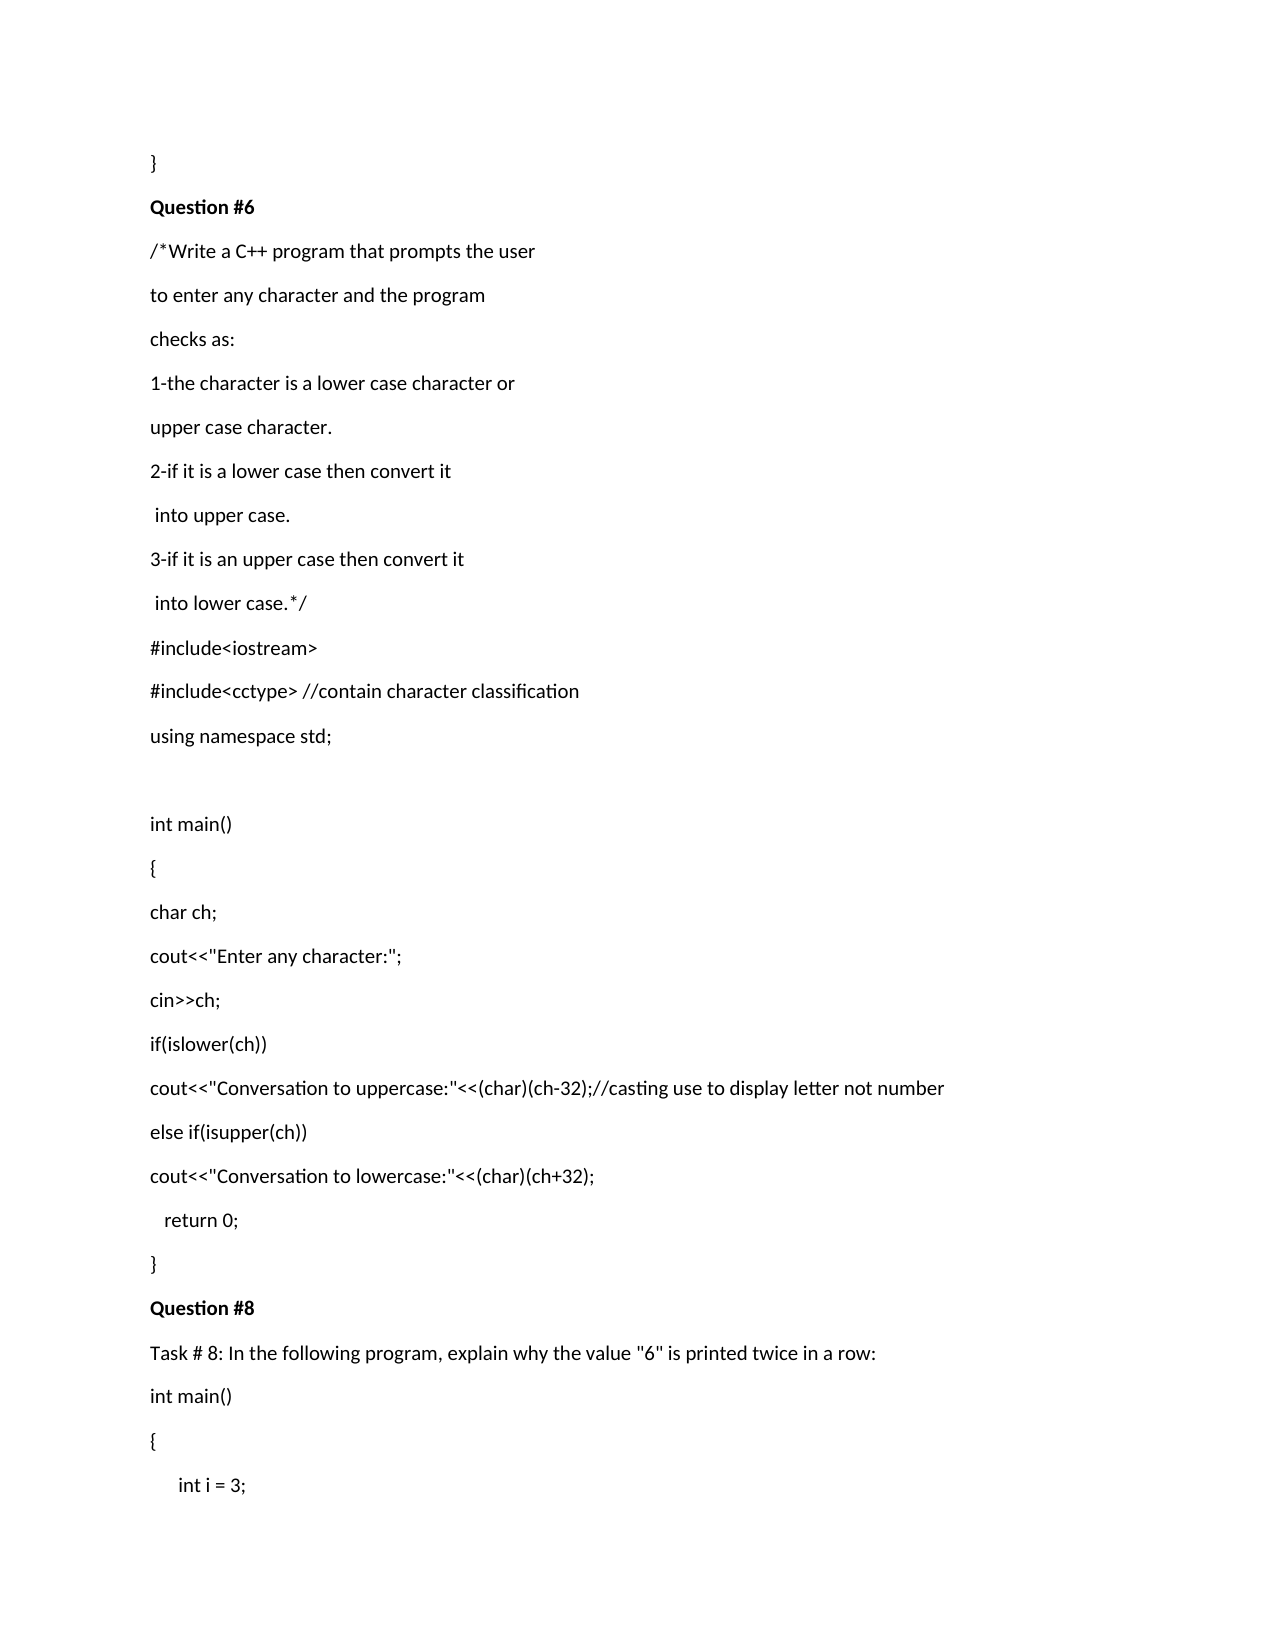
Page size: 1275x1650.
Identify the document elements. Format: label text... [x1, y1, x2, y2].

text #include<cctype> //contain character classification [150, 679, 1125, 704]
text int main() [150, 811, 1125, 836]
text { [150, 1428, 1125, 1453]
text cin>>ch; [150, 987, 1125, 1013]
text if(islower(ch)) [150, 1031, 1125, 1057]
text into lower case.*/ [150, 591, 1125, 616]
text cout<<"Enter any character:"; [150, 943, 1125, 968]
text to enter any character and the program [150, 282, 1125, 308]
text char ch; [150, 899, 1125, 924]
text into upper case. [150, 502, 1125, 528]
text cout<<"Conversation to uppercase:"<<(char)(ch-32);//casting use to display letter not number [150, 1075, 1125, 1101]
text checks as: [150, 326, 1125, 352]
text 3-if it is an upper case then convert it [150, 547, 1125, 572]
text #include<iostream> [150, 635, 1125, 660]
text } [150, 1252, 1125, 1277]
text } [150, 150, 1125, 175]
text Task # 8: In the following program, explain why the value "6" is printed twice in a row: [150, 1340, 1125, 1365]
text upper case character. [150, 414, 1125, 440]
text 2-if it is a lower case then convert it [150, 458, 1125, 484]
text 1-the character is a lower case character or [150, 370, 1125, 396]
text Question #6 [150, 194, 1125, 219]
text else if(isupper(ch)) [150, 1119, 1125, 1145]
text return 0; [150, 1207, 1125, 1233]
text using namespace std; [150, 723, 1125, 748]
text { [150, 855, 1125, 880]
text Question #8 [150, 1296, 1125, 1321]
text cout<<"Conversation to lowercase:"<<(char)(ch+32); [150, 1163, 1125, 1189]
text int i = 3; [150, 1472, 1125, 1497]
text /*Write a C++ program that prompts the user [150, 238, 1125, 263]
text int main() [150, 1384, 1125, 1409]
